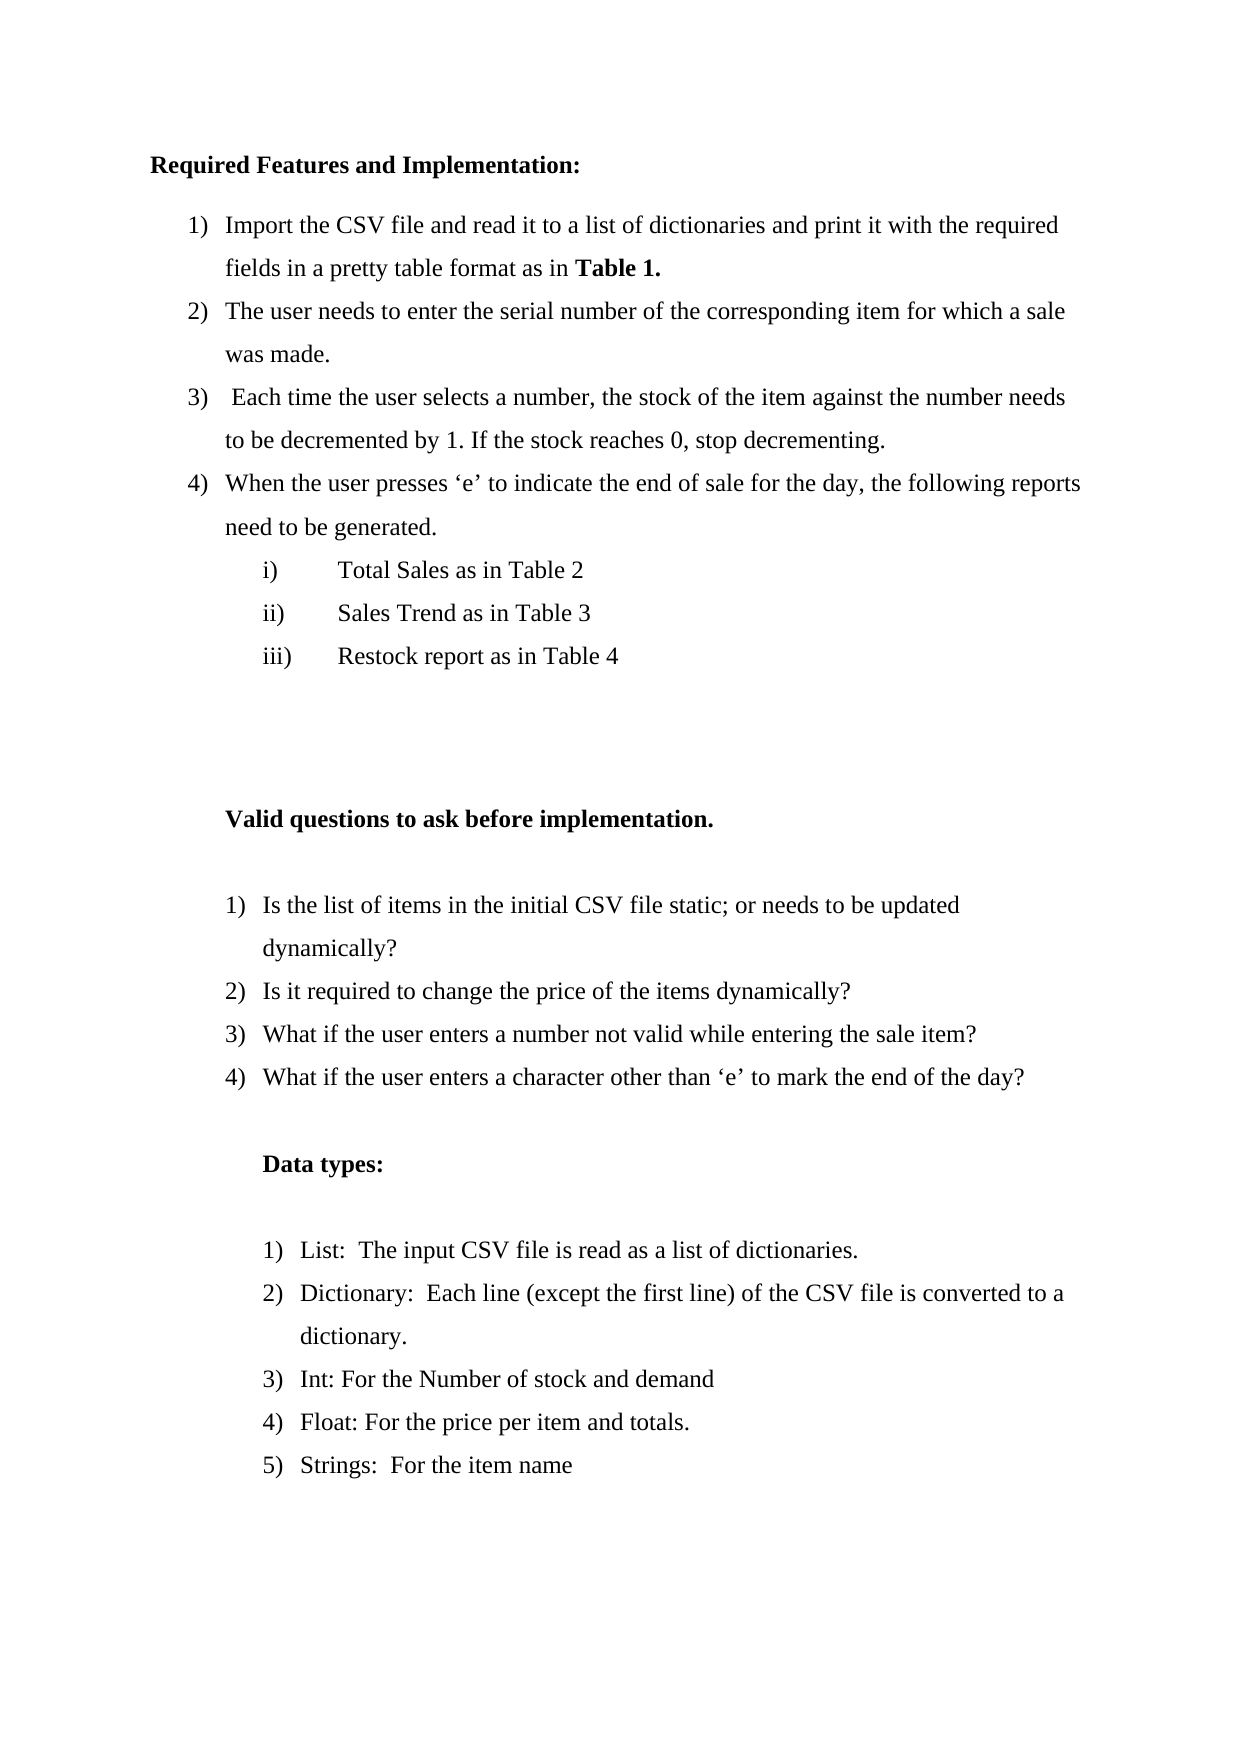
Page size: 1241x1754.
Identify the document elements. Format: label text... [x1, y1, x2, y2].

list Int: For the Number of stock and demand [262, 1364, 1090, 1393]
list Is the list of items in the initial CSV file static; or needs to be updated dynamically? [225, 890, 1090, 962]
list When the user presses ‘e’ to indicate the end of sale for the day, the following reports need to be generated. [187, 468, 1090, 540]
list Each time the user selects a number, the stock of the item against the number needs to be decremented by 1. If the stock reaches 0, stop decrementing. [187, 382, 1090, 454]
list Dictionary: Each line (except the first line) of the CSV file is converted to a dictionary. [262, 1278, 1090, 1350]
list Total Sales as in Table 2 [262, 555, 1090, 583]
list The user needs to enter the serial number of the corresponding item for which a sale was made. [187, 296, 1090, 368]
list List: The input CSV file is read as a list of dictionaries. [262, 1235, 1090, 1264]
list Is it required to change the price of the items dynamically? [225, 976, 1090, 1005]
text Required Features and Implementation: [150, 150, 1090, 179]
list Import the CSV file and read it to a list of dictionaries and print it with the required fields in a pretty table format as in Table 1. [187, 210, 1090, 282]
list Restock report as in Table 4 [262, 641, 1090, 670]
list What if the user enters a number not valid while entering the sale item? [225, 1019, 1090, 1048]
list Data types: [262, 1149, 1090, 1177]
list Sales Trend as in Table 3 [262, 598, 1090, 627]
list Float: For the price per item and totals. [262, 1407, 1090, 1436]
list Strings: For the item name [262, 1451, 1090, 1479]
list What if the user enters a character other than ‘e’ to mark the end of the day? [225, 1062, 1090, 1091]
list Valid questions to ask before implementation. [225, 804, 1090, 832]
